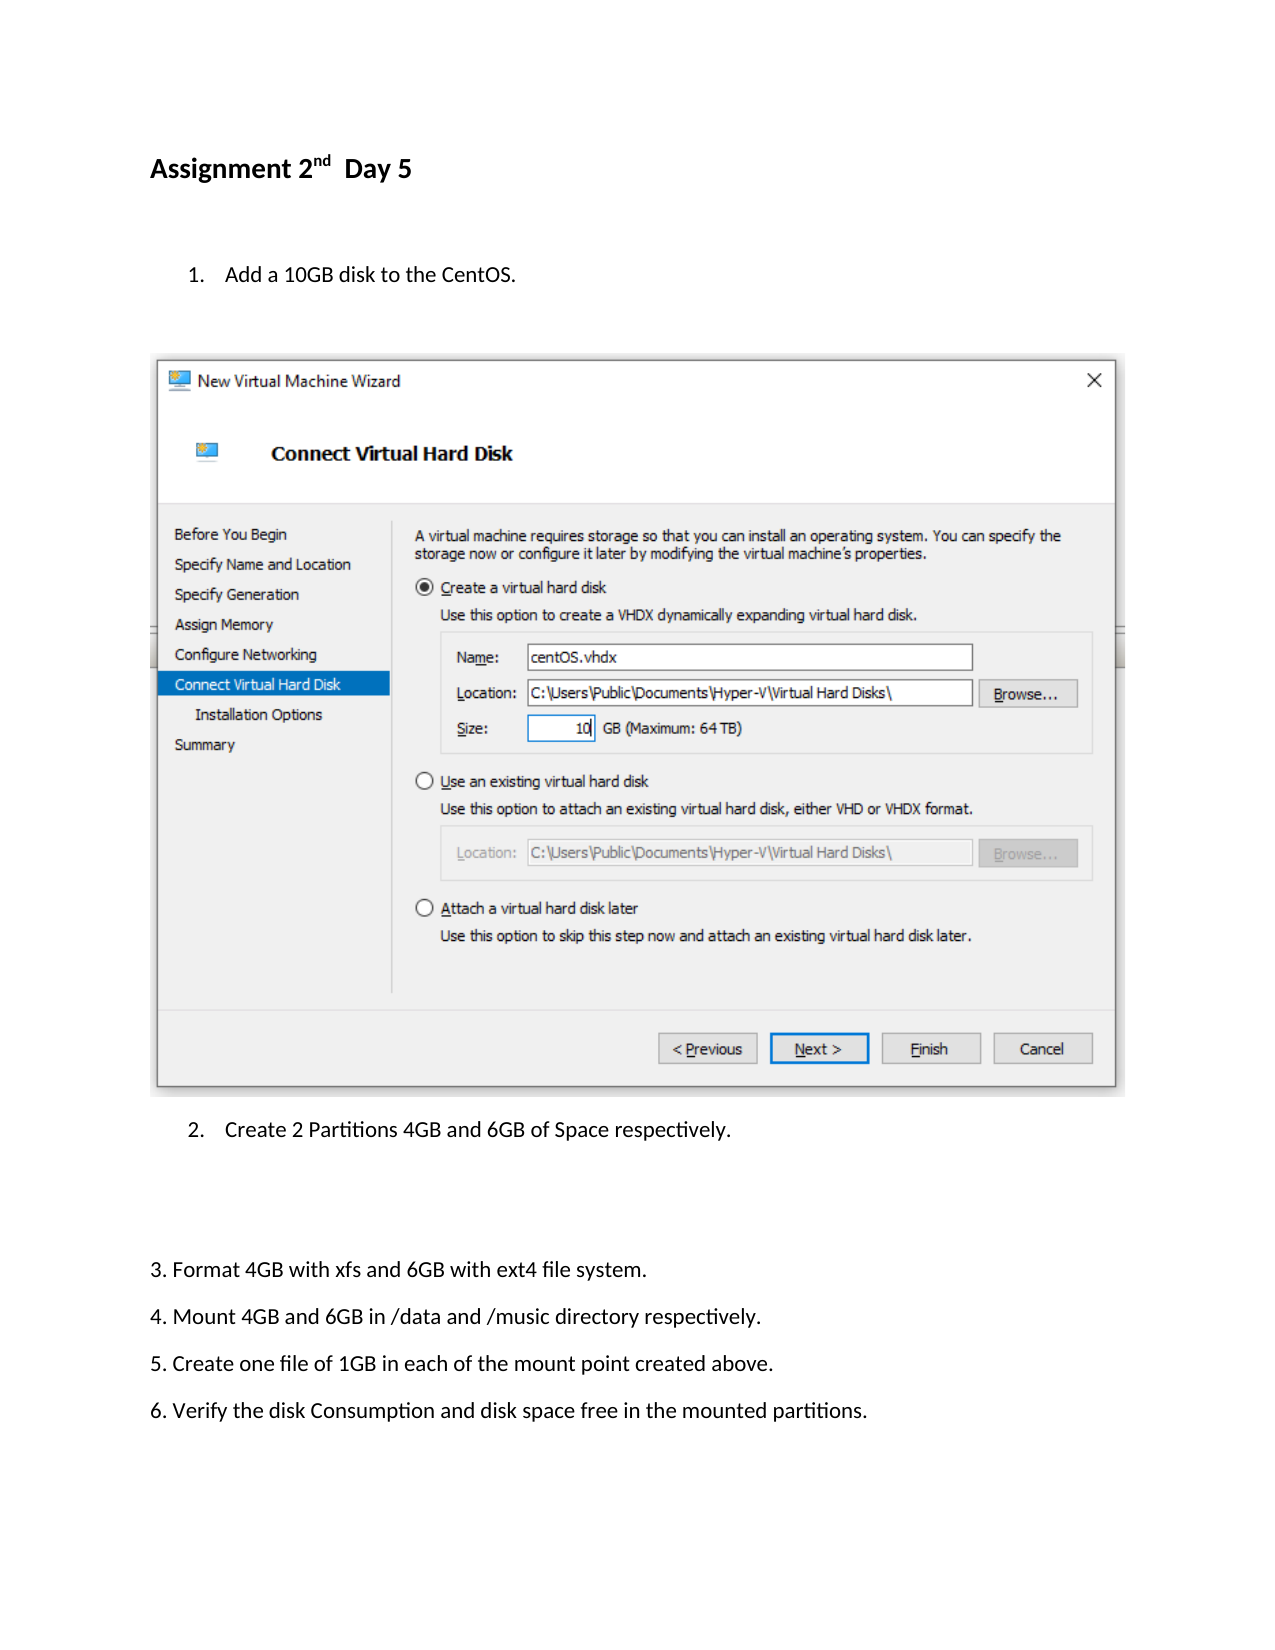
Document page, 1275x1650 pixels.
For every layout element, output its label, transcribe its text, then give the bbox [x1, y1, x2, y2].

text 3. Format 4GB with xfs and 6GB with ext4 file system. [150, 1256, 1125, 1284]
text 4. Mount 4GB and 6GB in /data and /music directory respectively. [150, 1302, 1125, 1331]
text Assignment 2nd Day 5 [150, 150, 1125, 186]
list Add a 10GB disk to the CentOS. [187, 260, 1125, 288]
text 5. Create one file of 1GB in each of the mount point created above. [150, 1349, 1125, 1377]
text 6. Verify the disk Consumption and disk space free in the mounted partitions. [150, 1396, 1125, 1424]
picture [150, 353, 1125, 1097]
list Create 2 Partitions 4GB and 6GB of Space respectively. [187, 1115, 1125, 1143]
